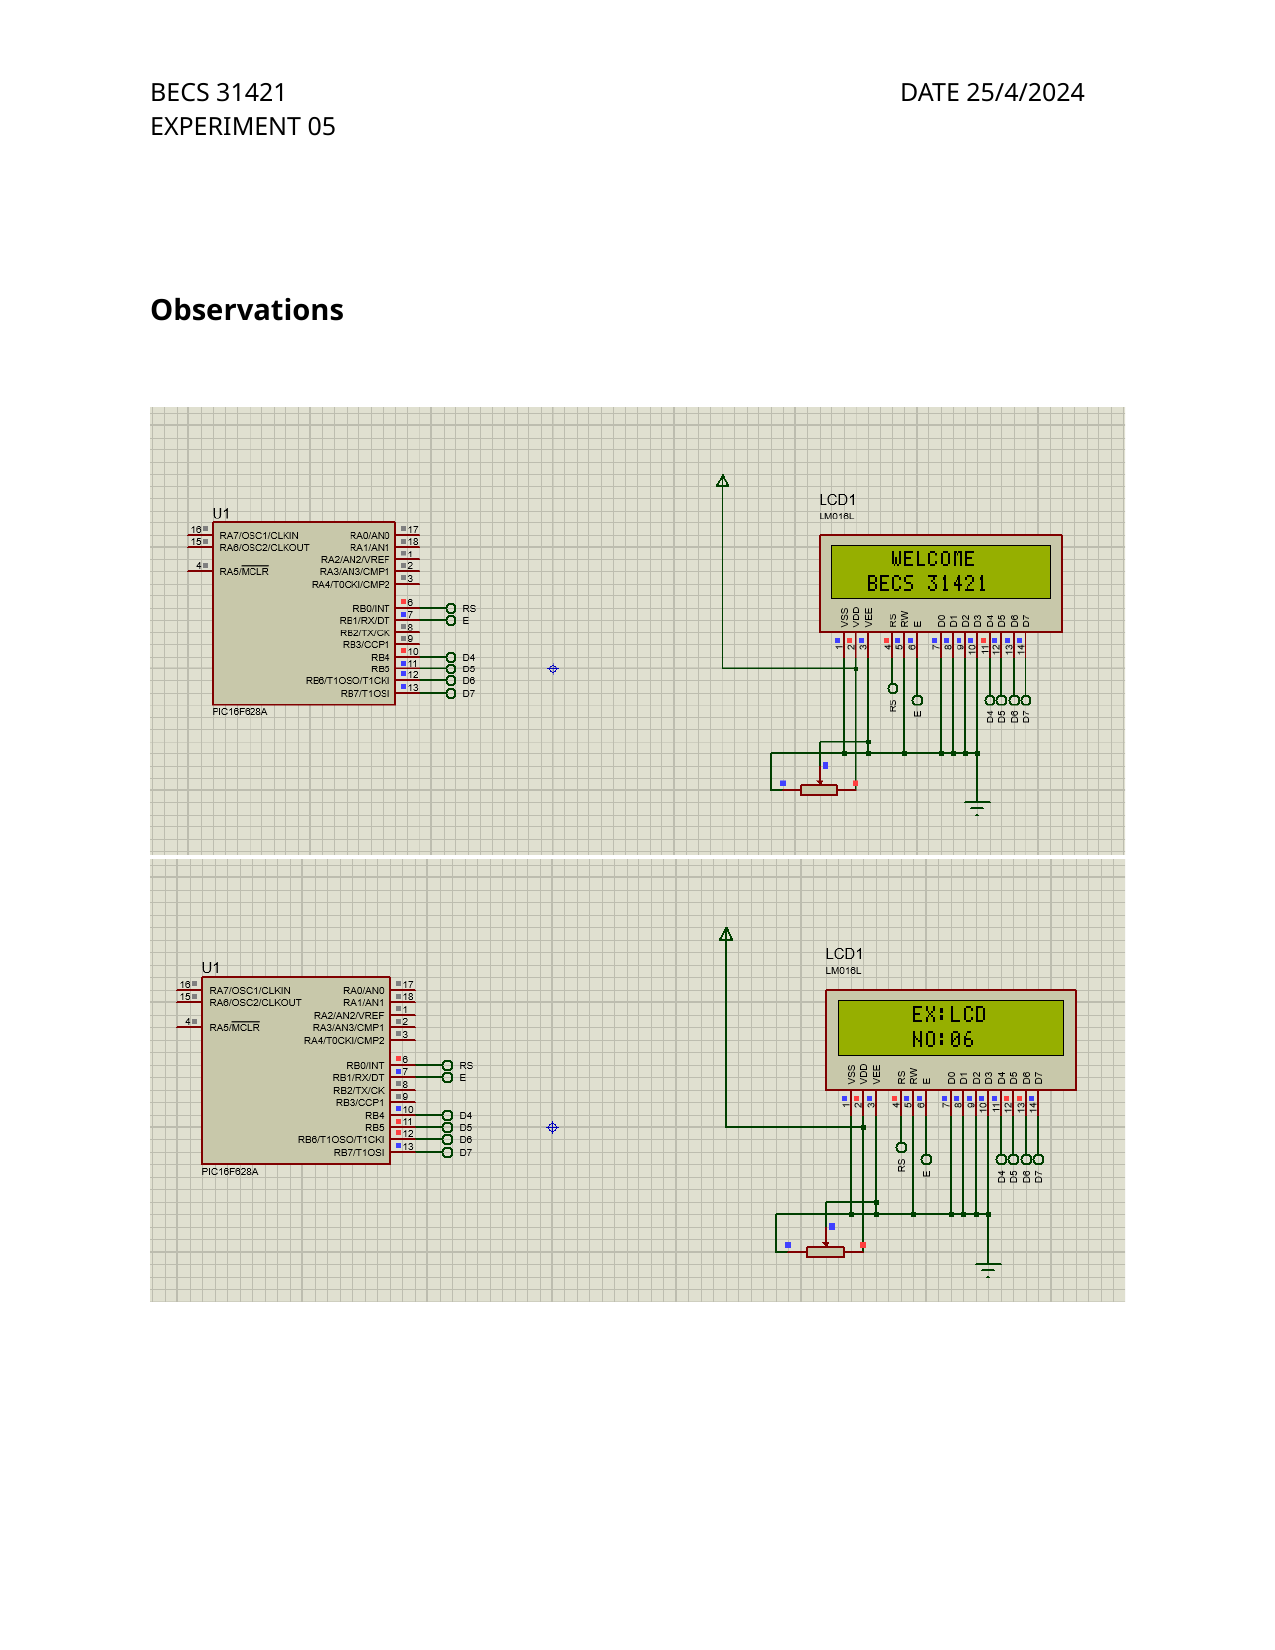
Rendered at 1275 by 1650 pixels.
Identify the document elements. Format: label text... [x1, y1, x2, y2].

picture [150, 407, 1125, 855]
picture [150, 859, 1125, 1302]
text Observations [150, 289, 1125, 328]
